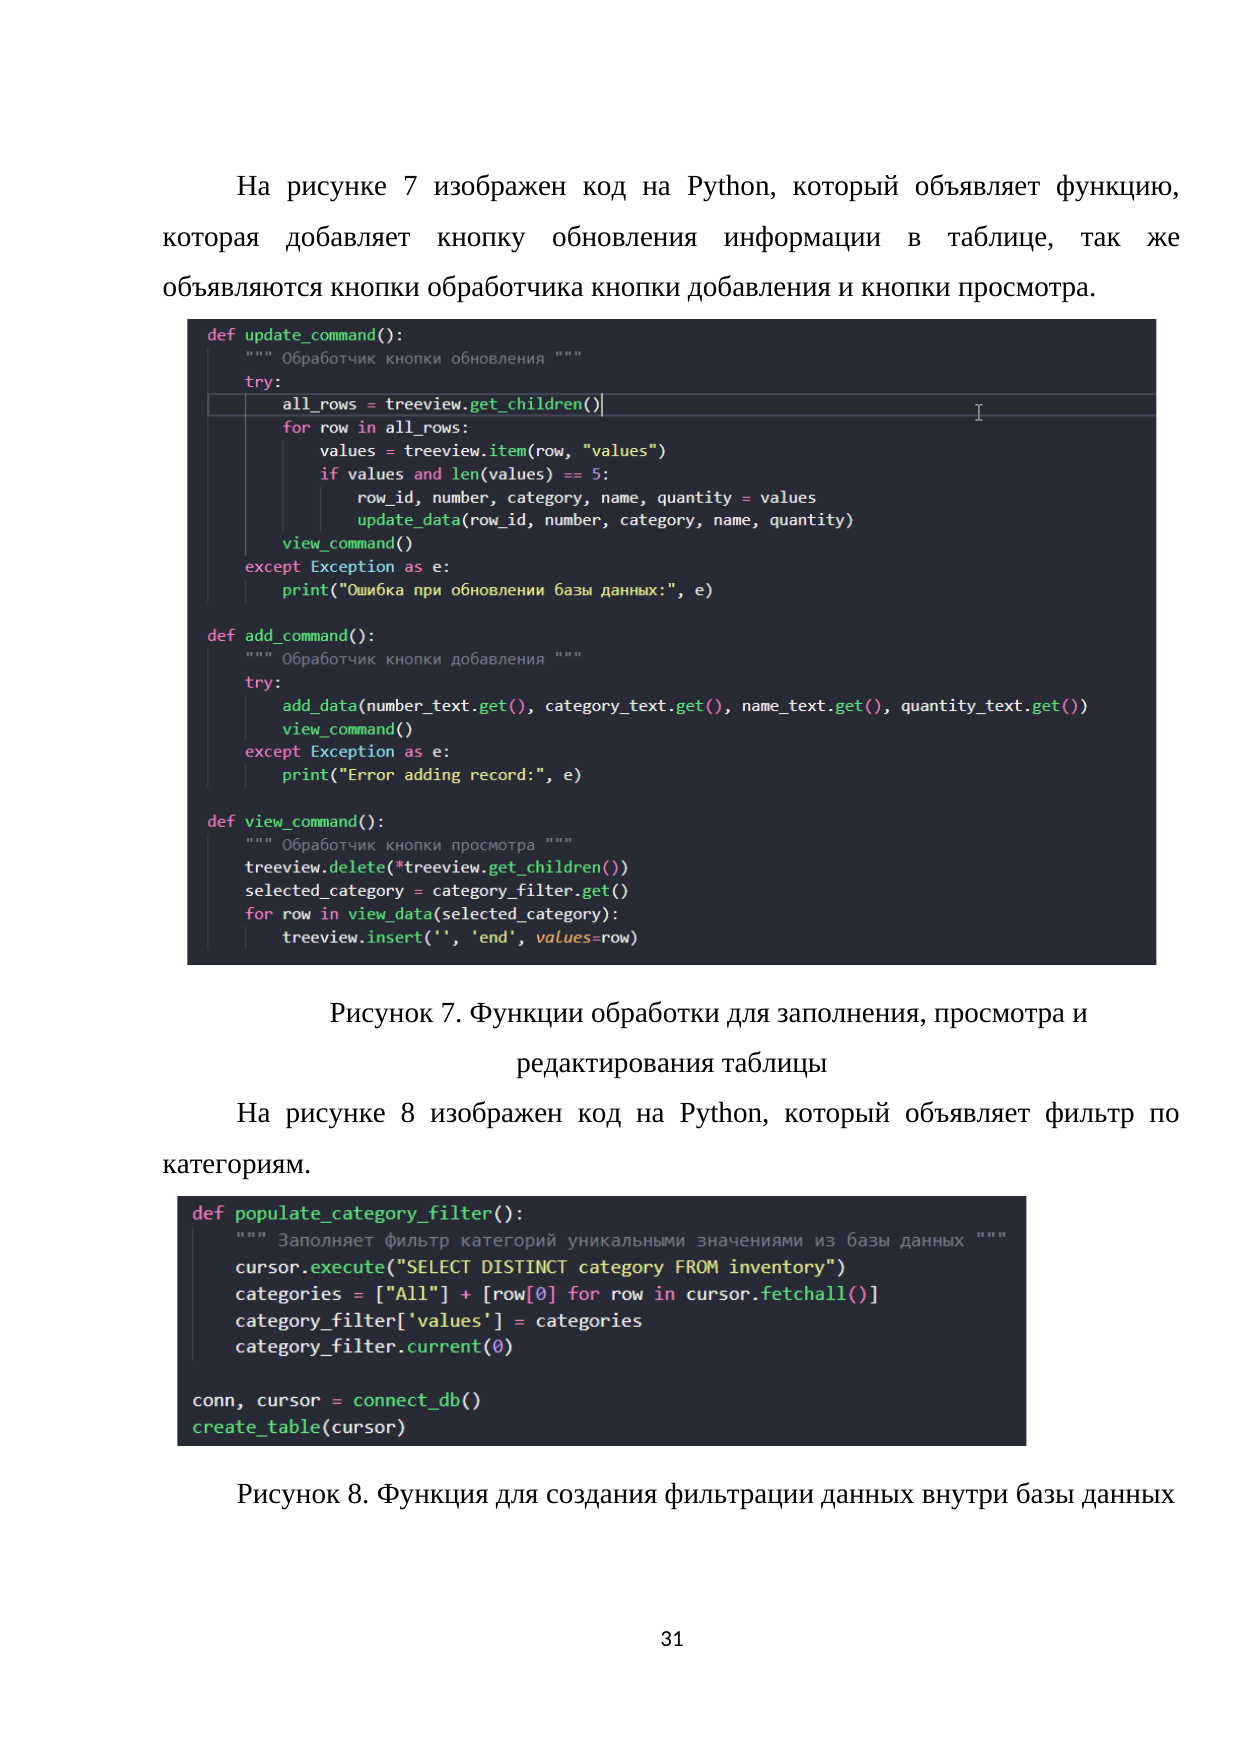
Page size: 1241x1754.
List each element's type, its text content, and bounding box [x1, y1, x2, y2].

text Рисунок 7. Функции обработки для заполнения, просмотра и редактирования таблицы [162, 995, 1181, 1079]
text На рисунке 7 изображен код на Python, который объявляет функцию, которая добавляет кнопку обновления информации в таблице, так же объявляются кнопки обработчика кнопки добавления и кнопки просмотра. [162, 168, 1181, 303]
picture [177, 1196, 1027, 1446]
text На рисунке 8 изображен код на Python, который объявляет фильтр по категориям. [162, 1095, 1181, 1179]
picture [187, 319, 1157, 965]
text Рисунок 8. Функция для создания фильтрации данных внутри базы данных [162, 1476, 1181, 1509]
